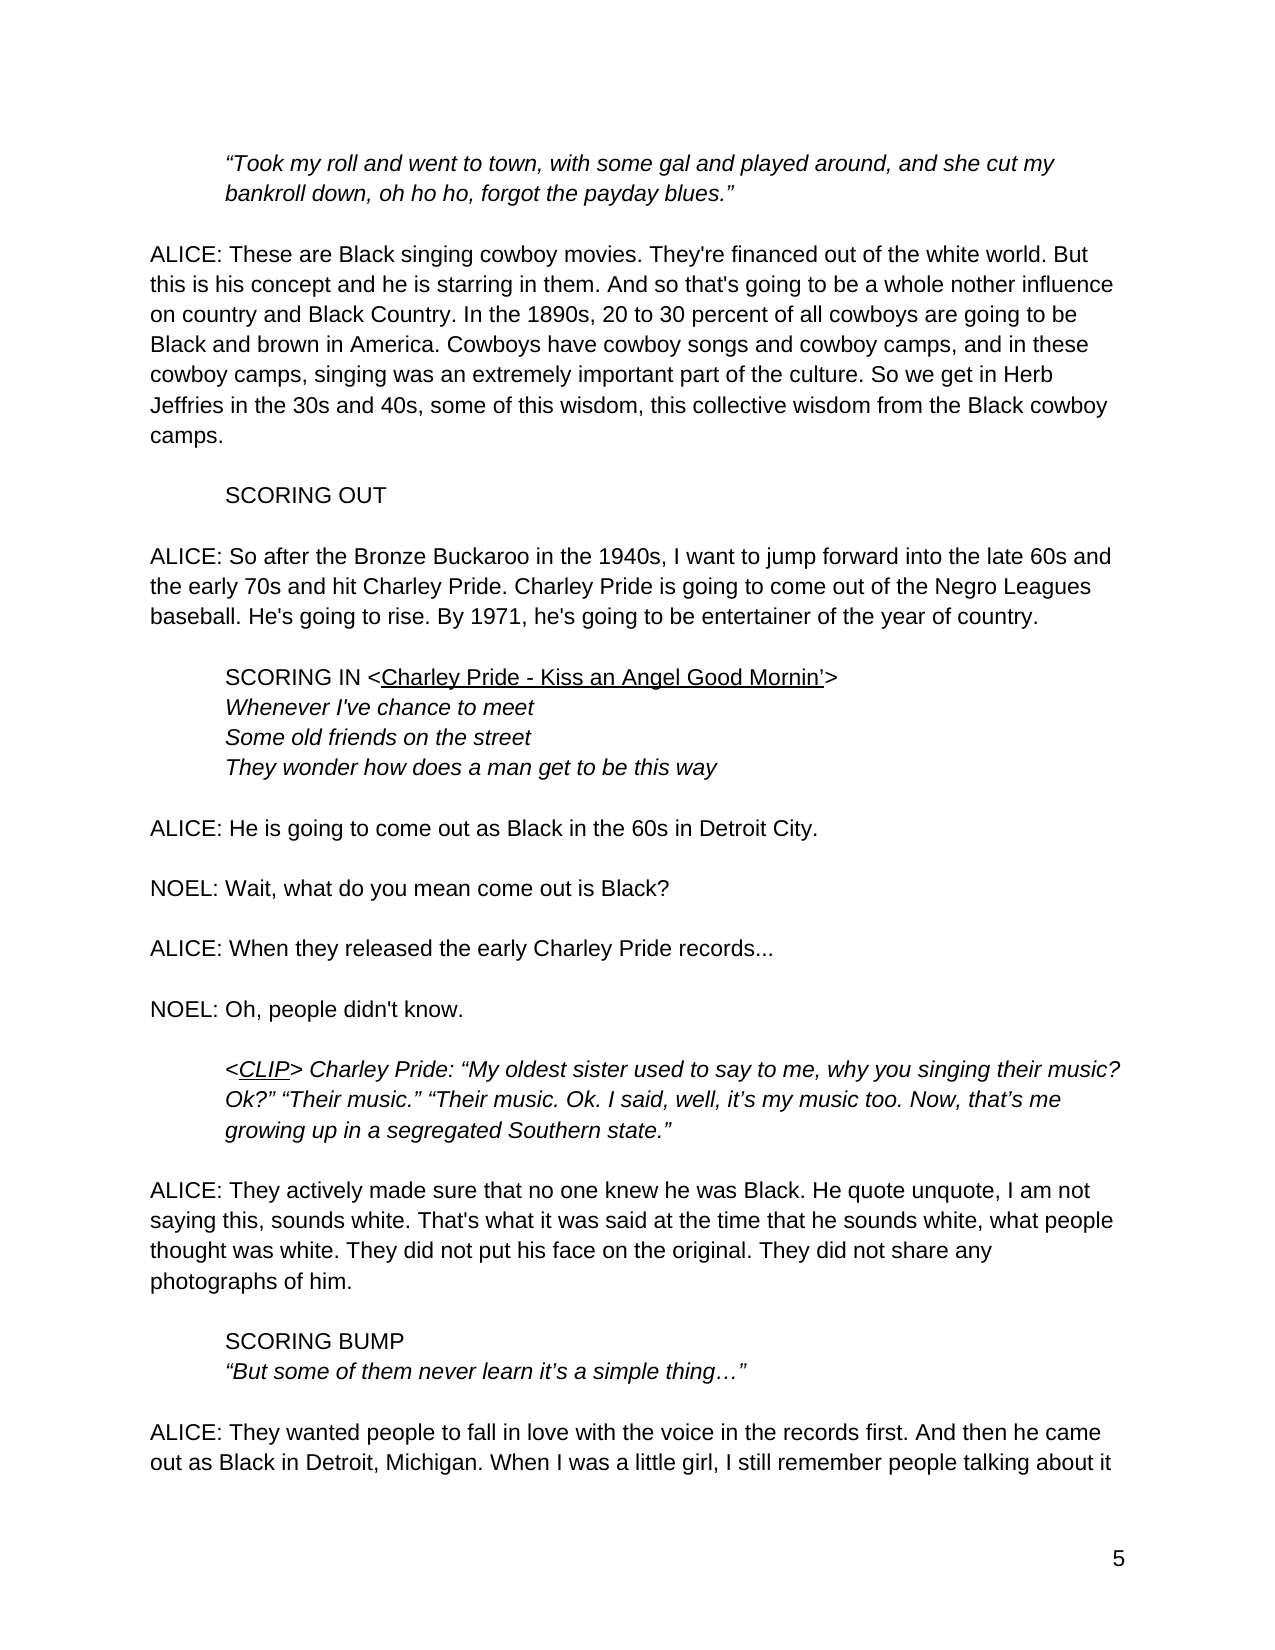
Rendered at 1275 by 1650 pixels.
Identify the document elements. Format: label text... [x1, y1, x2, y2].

text “But some of them never learn it’s a simple thing…” [150, 1358, 1125, 1385]
text SCORING OUT [150, 482, 1125, 509]
text <CLIP> Charley Pride: “My oldest sister used to say to me, why you singing their music? Ok?” “Their music.” “Their music. Ok. I said, well, it’s my music too. Now, that’s me growing up in a segregated Southern state.” [225, 1056, 1125, 1143]
text SCORING IN <Charley Pride - Kiss an Angel Good Mornin’> [150, 663, 1125, 690]
text They wonder how does a man get to be this way [225, 754, 1125, 781]
text SCORING BUMP [150, 1328, 1125, 1354]
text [150, 1419, 1125, 1475]
text ALICE: They actively made sure that no one knew he was Black. He quote unquote, I am not saying this, sounds white. That's what it was said at the time that he sounds white, what people thought was white. They did not put his face on the original. They did not share any photographs of him. [150, 1177, 1125, 1294]
text ALICE: So after the Bronze Buckaroo in the 1940s, I want to jump forward into the late 60s and the early 70s and hit Charley Pride. Charley Pride is going to come out of the Negro Leagues baseball. He's going to rise. By 1971, he's going to be entertainer of the year of country. [150, 543, 1125, 629]
text NOEL: Oh, people didn't know. [150, 996, 1125, 1022]
text Whenever I've chance to meet [225, 694, 1125, 720]
text ALICE: These are Black singing cowboy movies. They're financed out of the white world. But this is his concept and he is starring in them. And so that's going to be a whole nother influence on country and Black Country. In the 1890s, 20 to 30 percent of all cowboys are going to be Black and brown in America. Cowboys have cowboy songs and cowboy camps, and in these cowboy camps, singing was an extremely important part of the culture. So we get in Herb Jeffries in the 30s and 40s, some of this wisdom, this collective wisdom from the Black cowboy camps. [150, 241, 1125, 448]
text Some old friends on the street [225, 724, 1125, 750]
text ALICE: When they released the early Charley Pride records... [150, 935, 1125, 962]
text “Took my roll and went to town, with some gal and played around, and she cut my bankroll down, oh ho ho, forgot the payday blues.” [225, 150, 1125, 207]
text NOEL: Wait, what do you mean come out is Black? [150, 875, 1125, 901]
text ALICE: He is going to come out as Black in the 60s in Detroit City. [150, 814, 1125, 841]
